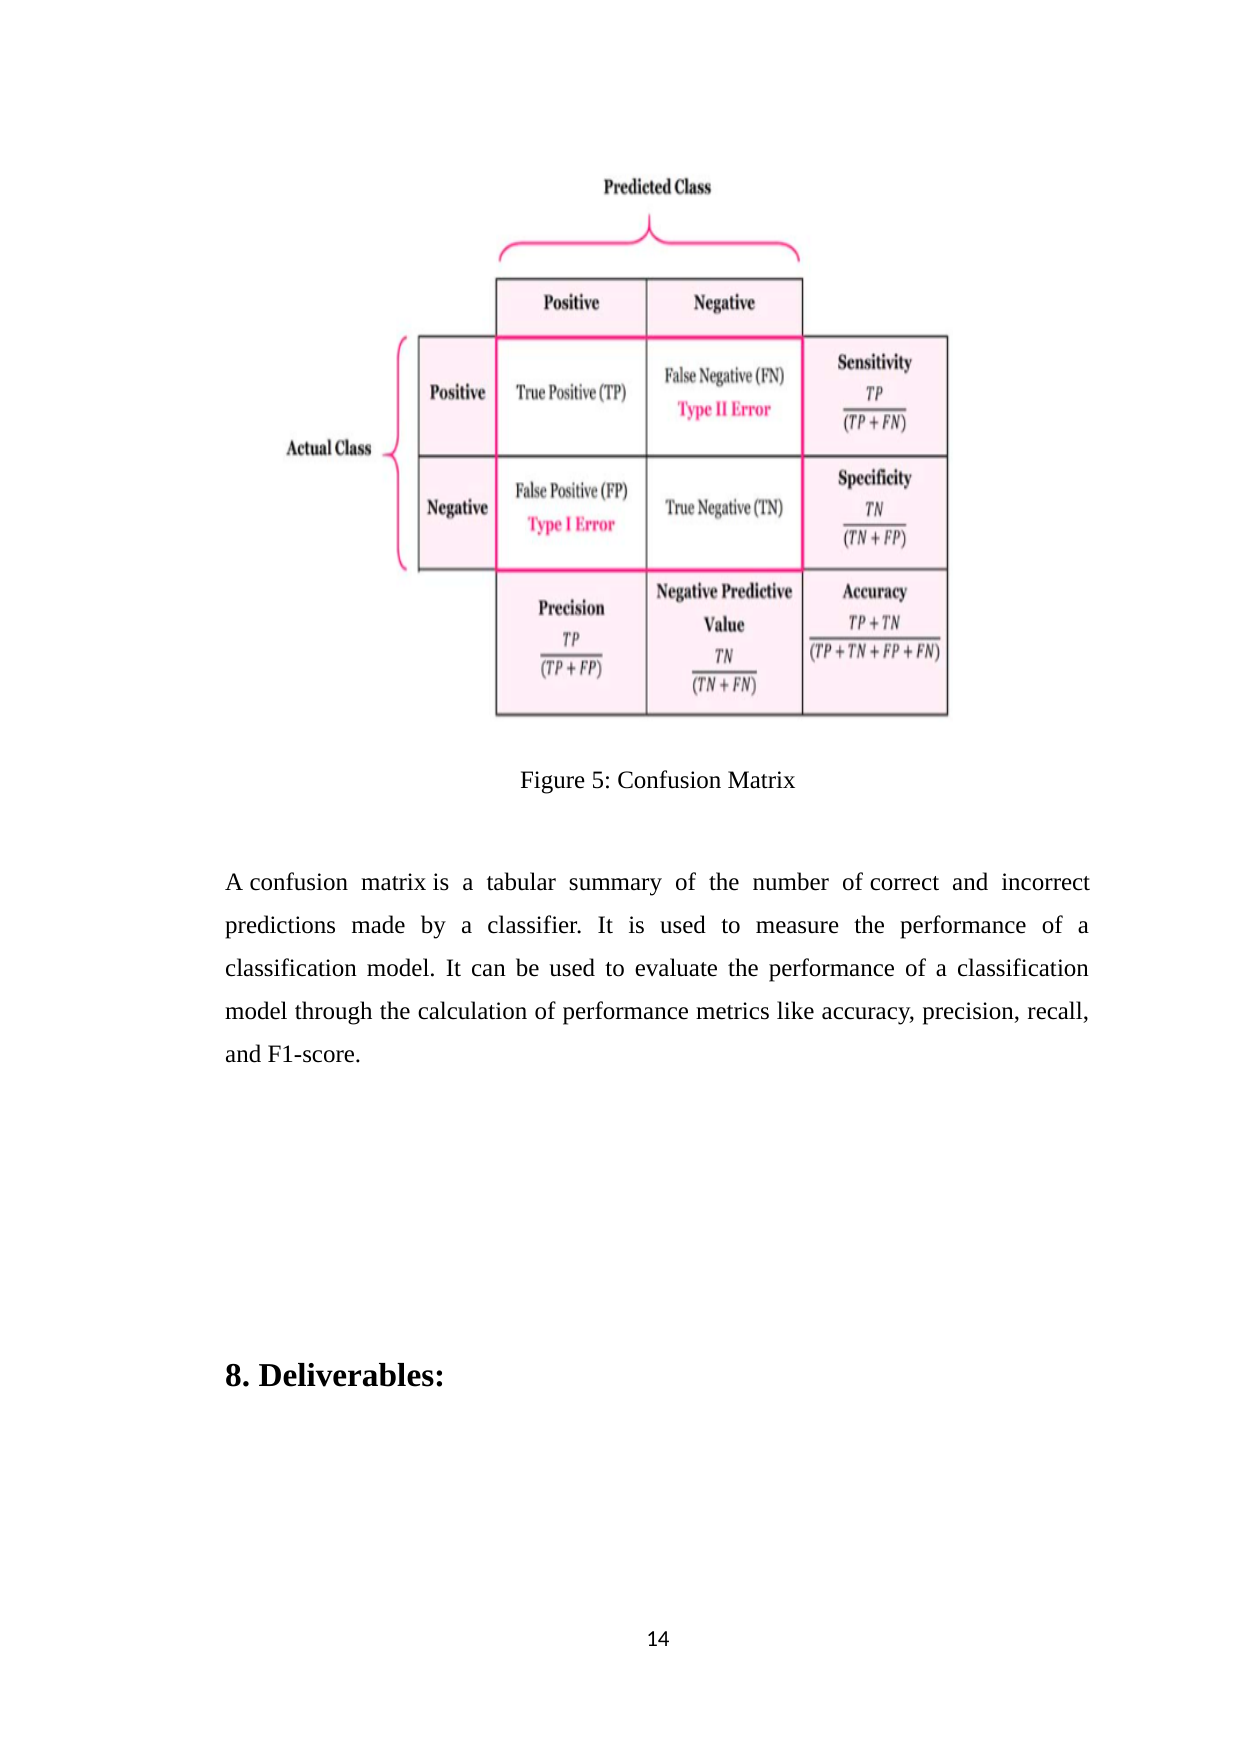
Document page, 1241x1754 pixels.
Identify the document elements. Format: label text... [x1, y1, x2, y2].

picture [225, 150, 1049, 739]
text 8. Deliverables: [225, 1355, 1090, 1393]
text A confusion matrix is a tabular summary of the number of correct and incorrect predictions made by a classifier. It is used to measure the performance of a classification model. It can be used to evaluate the performance of a classification model through the calculation of performance metrics like accuracy, precision, recall, and F1-score. [225, 867, 1090, 1068]
text Figure 5: Confusion Matrix [225, 765, 1090, 794]
